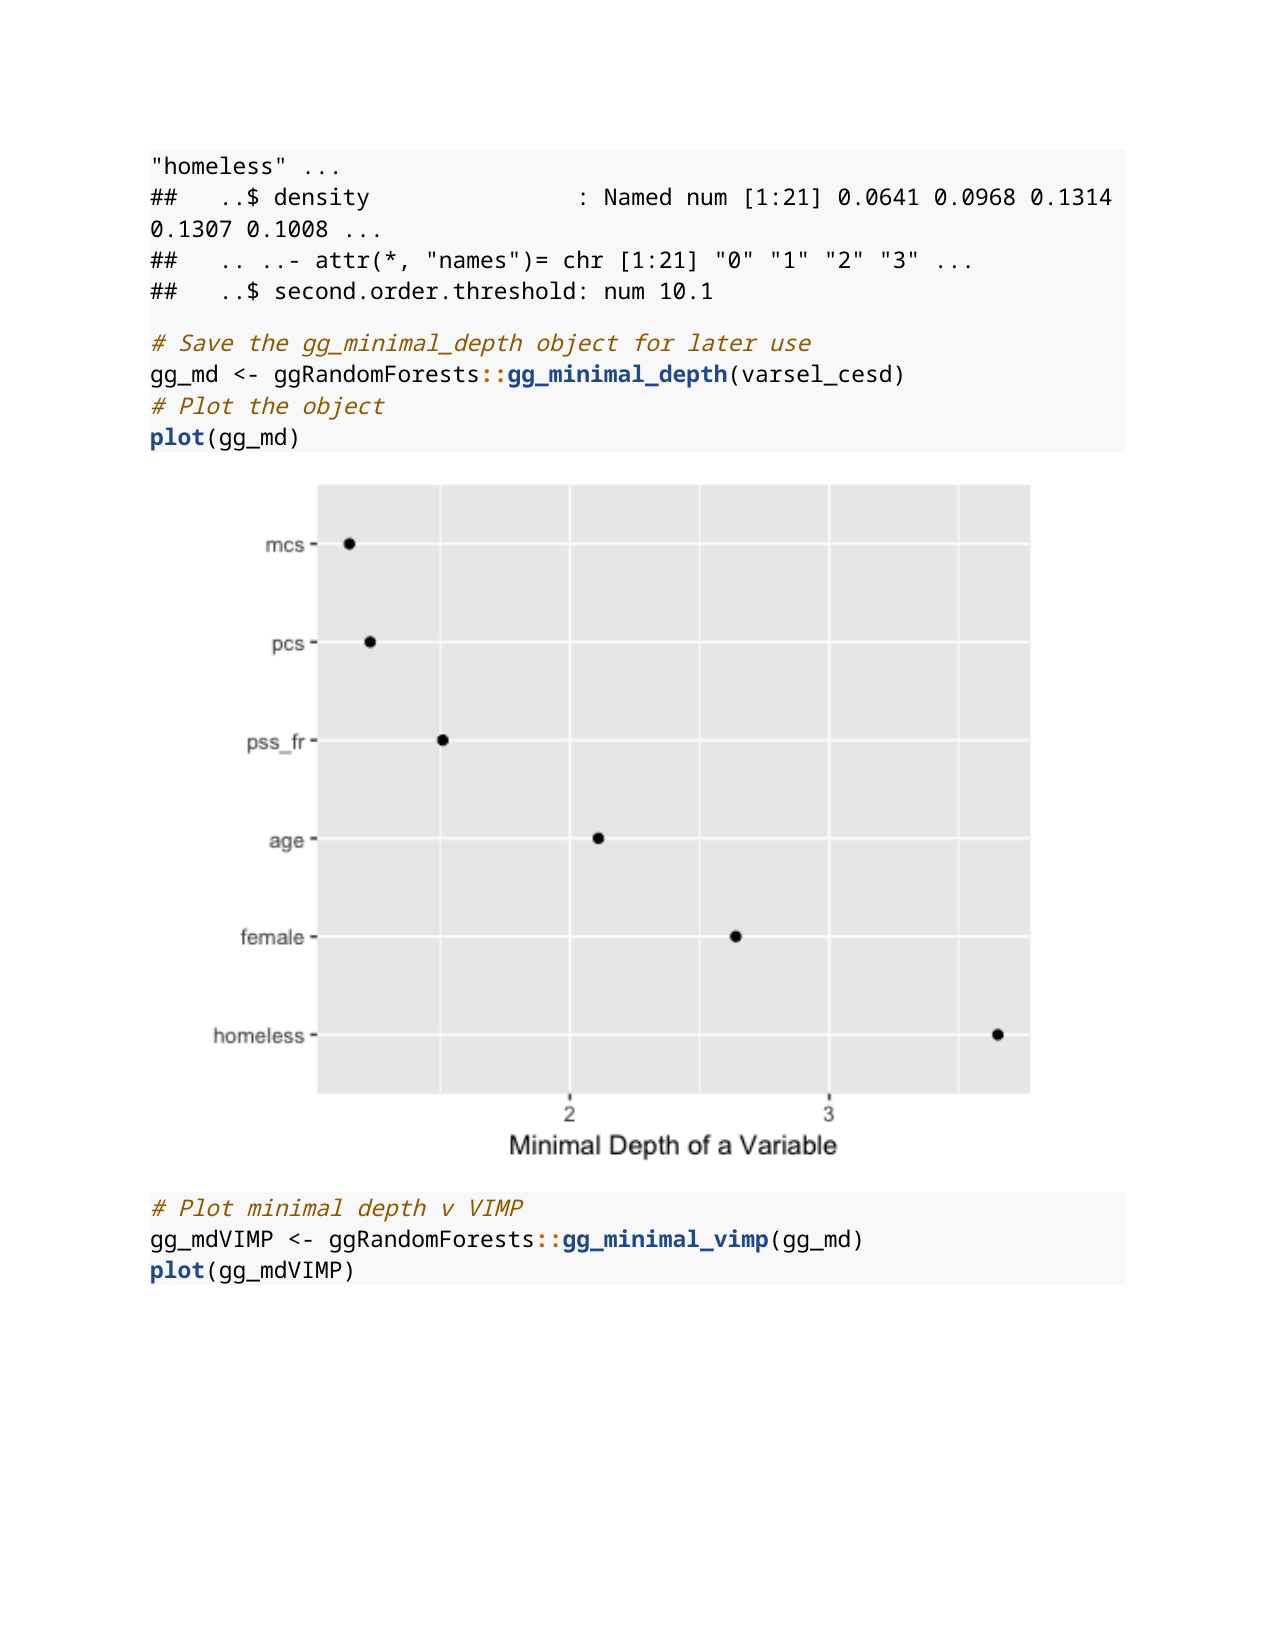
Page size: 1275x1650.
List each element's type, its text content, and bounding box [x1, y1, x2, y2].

text # Plot minimal depth v VIMP gg_mdVIMP <- ggRandomForests::gg_minimal_vimp(gg_md) plot(gg_mdVIMP) [356, 1192, 1125, 1285]
picture [168, 472, 1044, 1173]
text # Save the gg_minimal_depth object for later use gg_md <- ggRandomForests::gg_minimal_depth(varsel_cesd) # Plot the object plot(gg_md) [150, 327, 1125, 452]
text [150, 150, 1125, 306]
